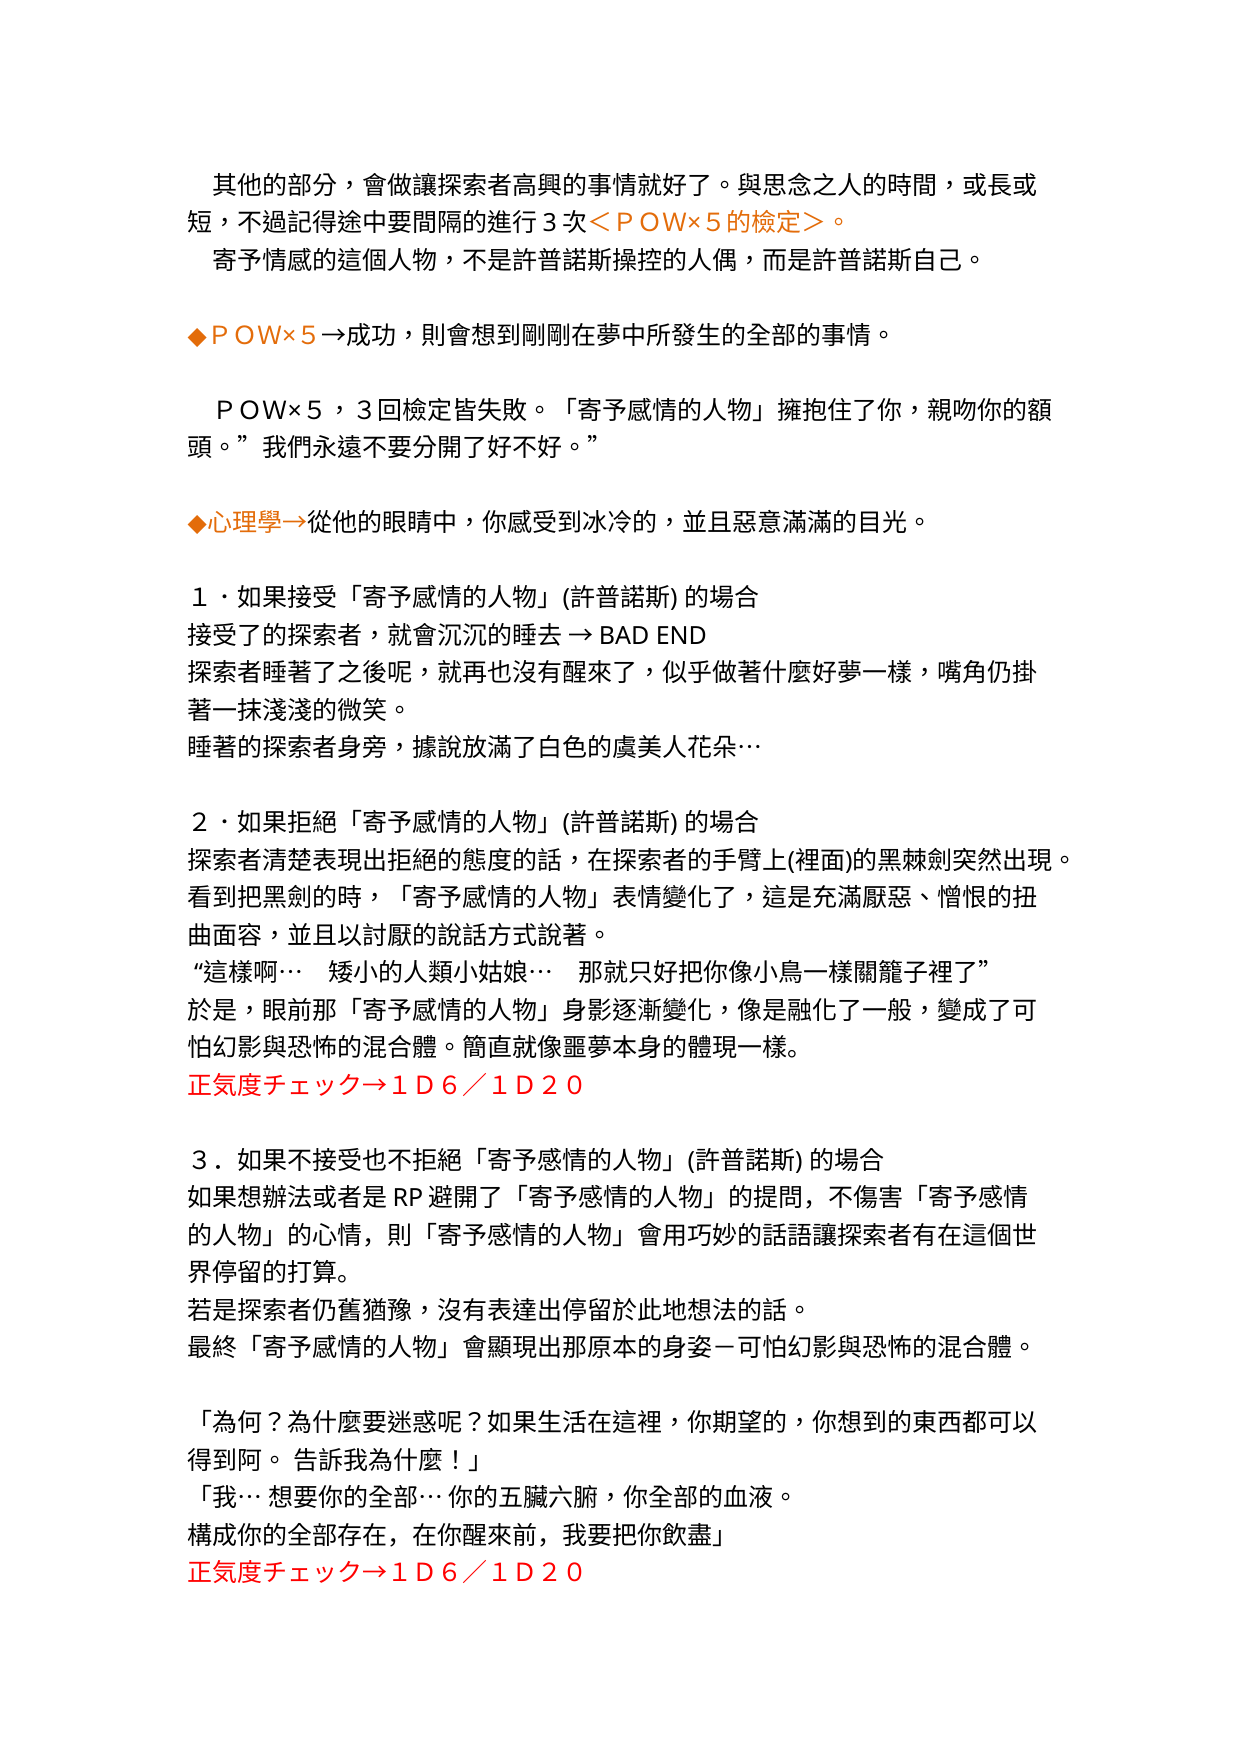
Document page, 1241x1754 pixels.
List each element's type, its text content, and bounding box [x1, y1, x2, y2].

text 接受了的探索者，就會沉沉的睡去 → BAD END [187, 614, 1053, 652]
text 寄予情感的這個人物，不是許普諾斯操控的人偶，而是許普諾斯自己。 ◆ＰＯＷ×５→成功，則會想到剛剛在夢中所發生的全部的事情。 [187, 239, 1053, 352]
text 若是探索者仍舊猶豫，沒有表達出停留於此地想法的話。 [187, 1289, 1053, 1327]
text ◆心理學→從他的眼睛中，你感受到冰冷的，並且惡意滿滿的目光。 [187, 502, 1053, 577]
text 「我… 想要你的全部… 你的五臟六腑，你全部的血液。 [187, 1477, 1053, 1514]
text ２．如果拒絕「寄予感情的人物」(許普諾斯) 的場合 探索者清楚表現出拒絕的態度的話，在探索者的手臂上(裡面)的黑棘劍突然出現。看到把黑劍的時，「寄予感情的人物」表情變化了，這是充滿厭惡、憎恨的扭曲面容，並且以討厭的說話方式說著。 [187, 764, 1053, 952]
text 正気度チェック→１Ｄ６／１Ｄ２０ ３．如果不接受也不拒絕「寄予感情的人物」(許普諾斯) 的場合 如果想辦法或者是RP避開了「寄予感情的人物」的提問，不傷害「寄予感情的人物」的心情，則「寄予感情的人物」會用巧妙的話語讓探索者有在這個世界停留的打算。 [187, 1064, 1053, 1289]
text 「為何？為什麼要迷惑呢？如果生活在這裡，你期望的，你想到的東西都可以得到阿。 告訴我為什麼！」 [187, 1402, 1053, 1477]
text ＰＯＷ×５，３回檢定皆失敗。「寄予感情的人物」擁抱住了你，親吻你的額頭。”我們永遠不要分開了好不好。” [187, 352, 1053, 502]
text “這樣啊… 矮小的人類小姑娘… 那就只好把你像小鳥一樣關籠子裡了” 於是，眼前那「寄予感情的人物」身影逐漸變化，像是融化了一般，變成了可怕幻影與恐怖的混合體。簡直就像噩夢本身的體現一樣。 [187, 952, 1053, 1064]
text 最終「寄予感情的人物」會顯現出那原本的身姿－可怕幻影與恐怖的混合體。 [187, 1327, 1053, 1364]
text 睡著的探索者身旁，據說放滿了白色的虞美人花朵… [187, 727, 1053, 764]
text 構成你的全部存在，在你醒來前，我要把你飲盡」 正気度チェック→１Ｄ６／１Ｄ２０ [187, 1514, 1053, 1589]
text １．如果接受「寄予感情的人物」(許普諾斯) 的場合 [187, 577, 1053, 614]
text 其他的部分，會做讓探索者高興的事情就好了。與思念之人的時間，或長或短，不過記得途中要間隔的進行3次＜ＰＯＷ×５的檢定＞。 [187, 164, 1053, 239]
text 探索者睡著了之後呢，就再也沒有醒來了，似乎做著什麼好夢一樣，嘴角仍掛著一抹淺淺的微笑。 [187, 652, 1053, 727]
